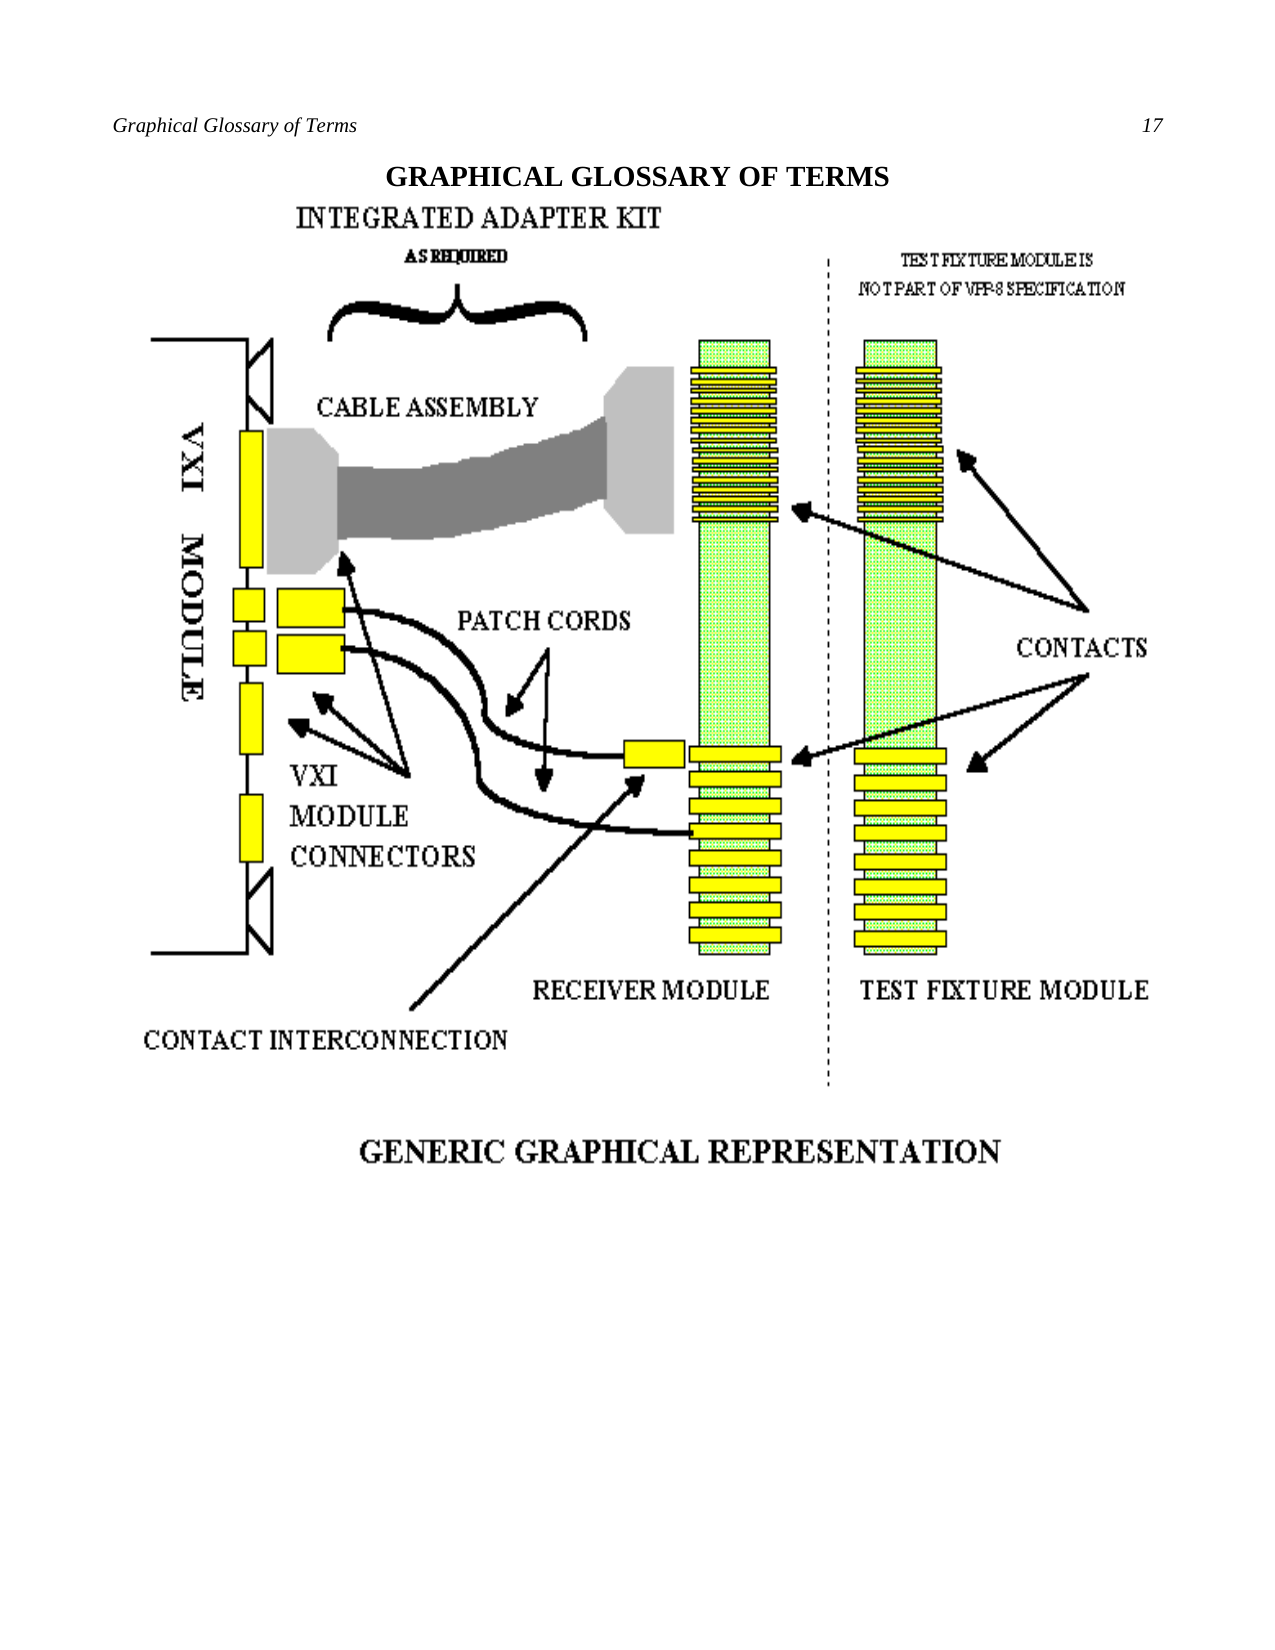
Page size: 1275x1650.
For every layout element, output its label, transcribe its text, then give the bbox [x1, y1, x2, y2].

picture [125, 192, 1150, 1175]
text GRAPHICAL GLOSSARY OF TERMS [112, 159, 1162, 193]
